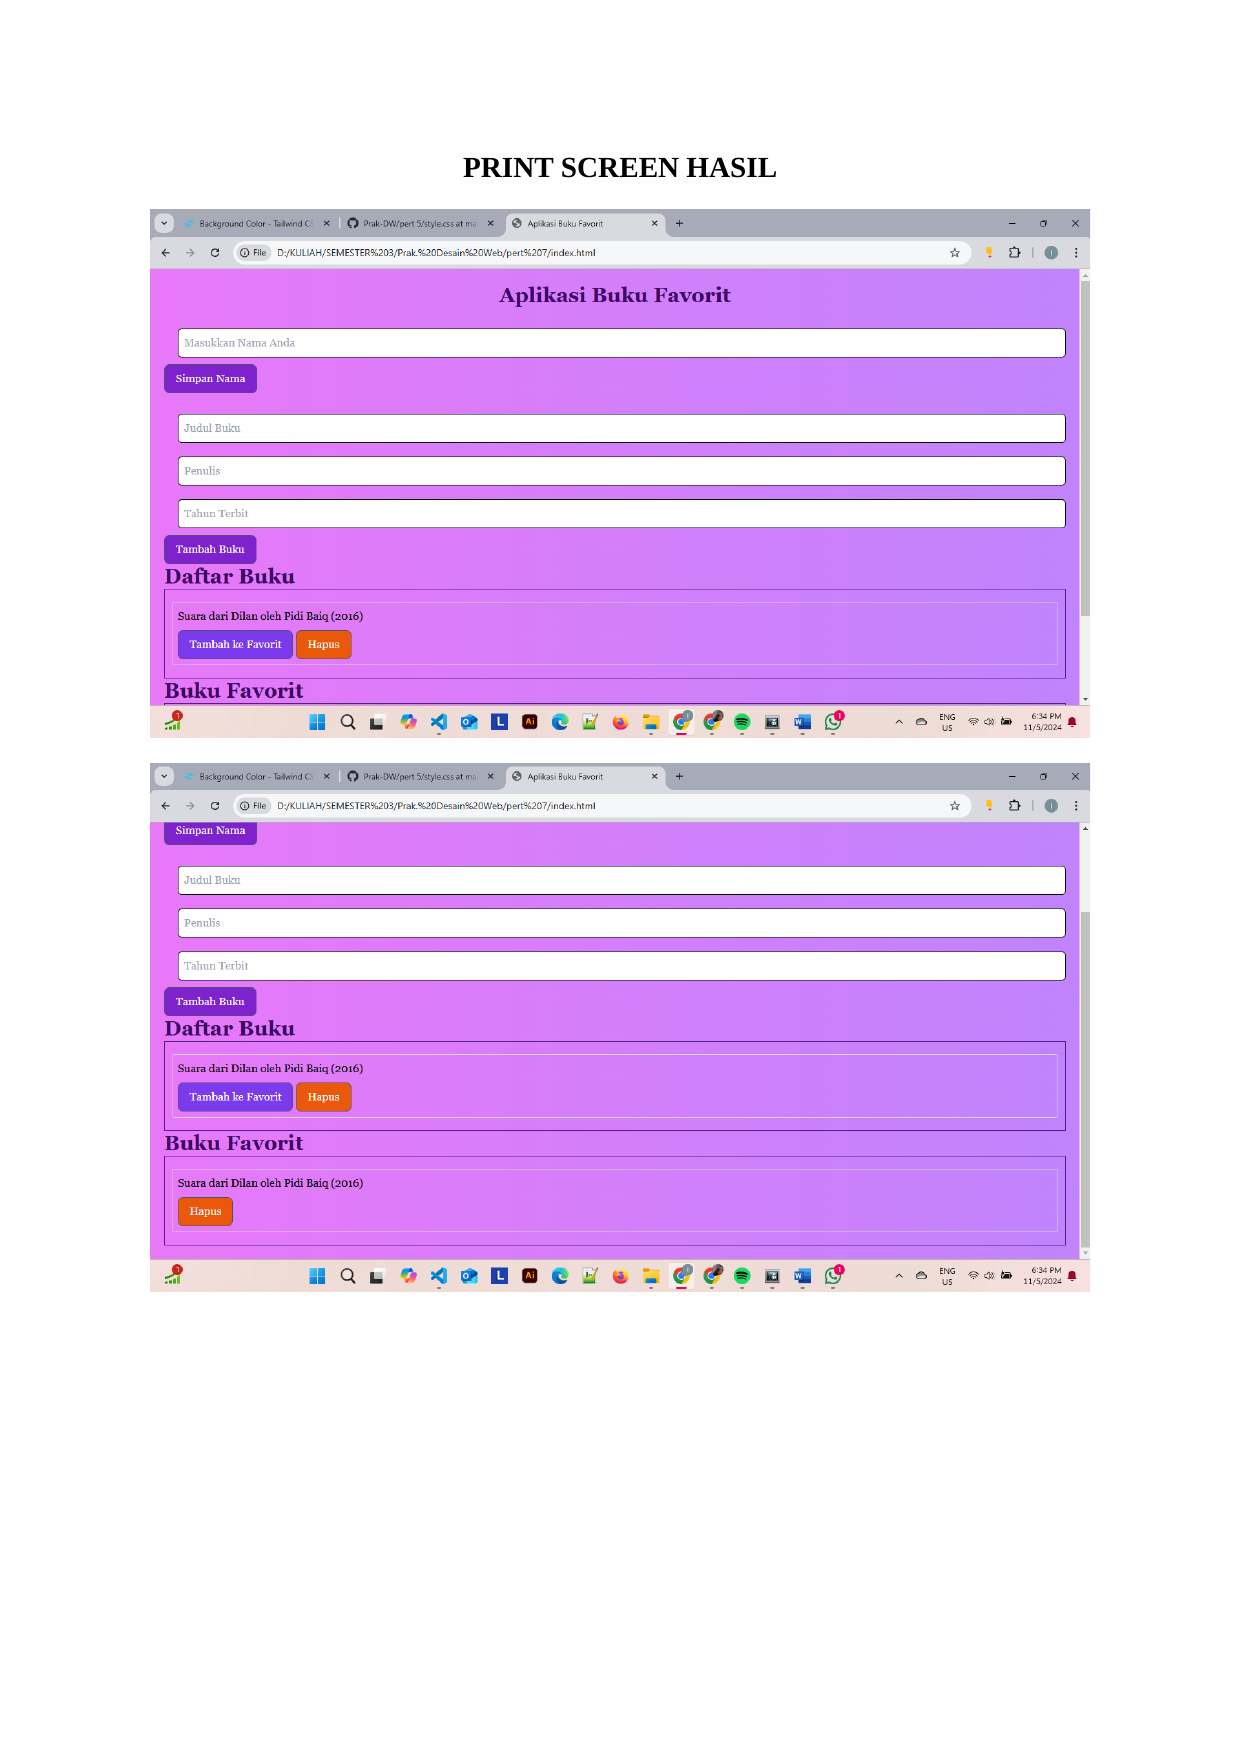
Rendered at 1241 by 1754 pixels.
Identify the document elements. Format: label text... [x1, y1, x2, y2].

picture [150, 209, 1091, 738]
text PRINT SCREEN HASIL [150, 150, 1090, 183]
picture [150, 763, 1091, 1292]
